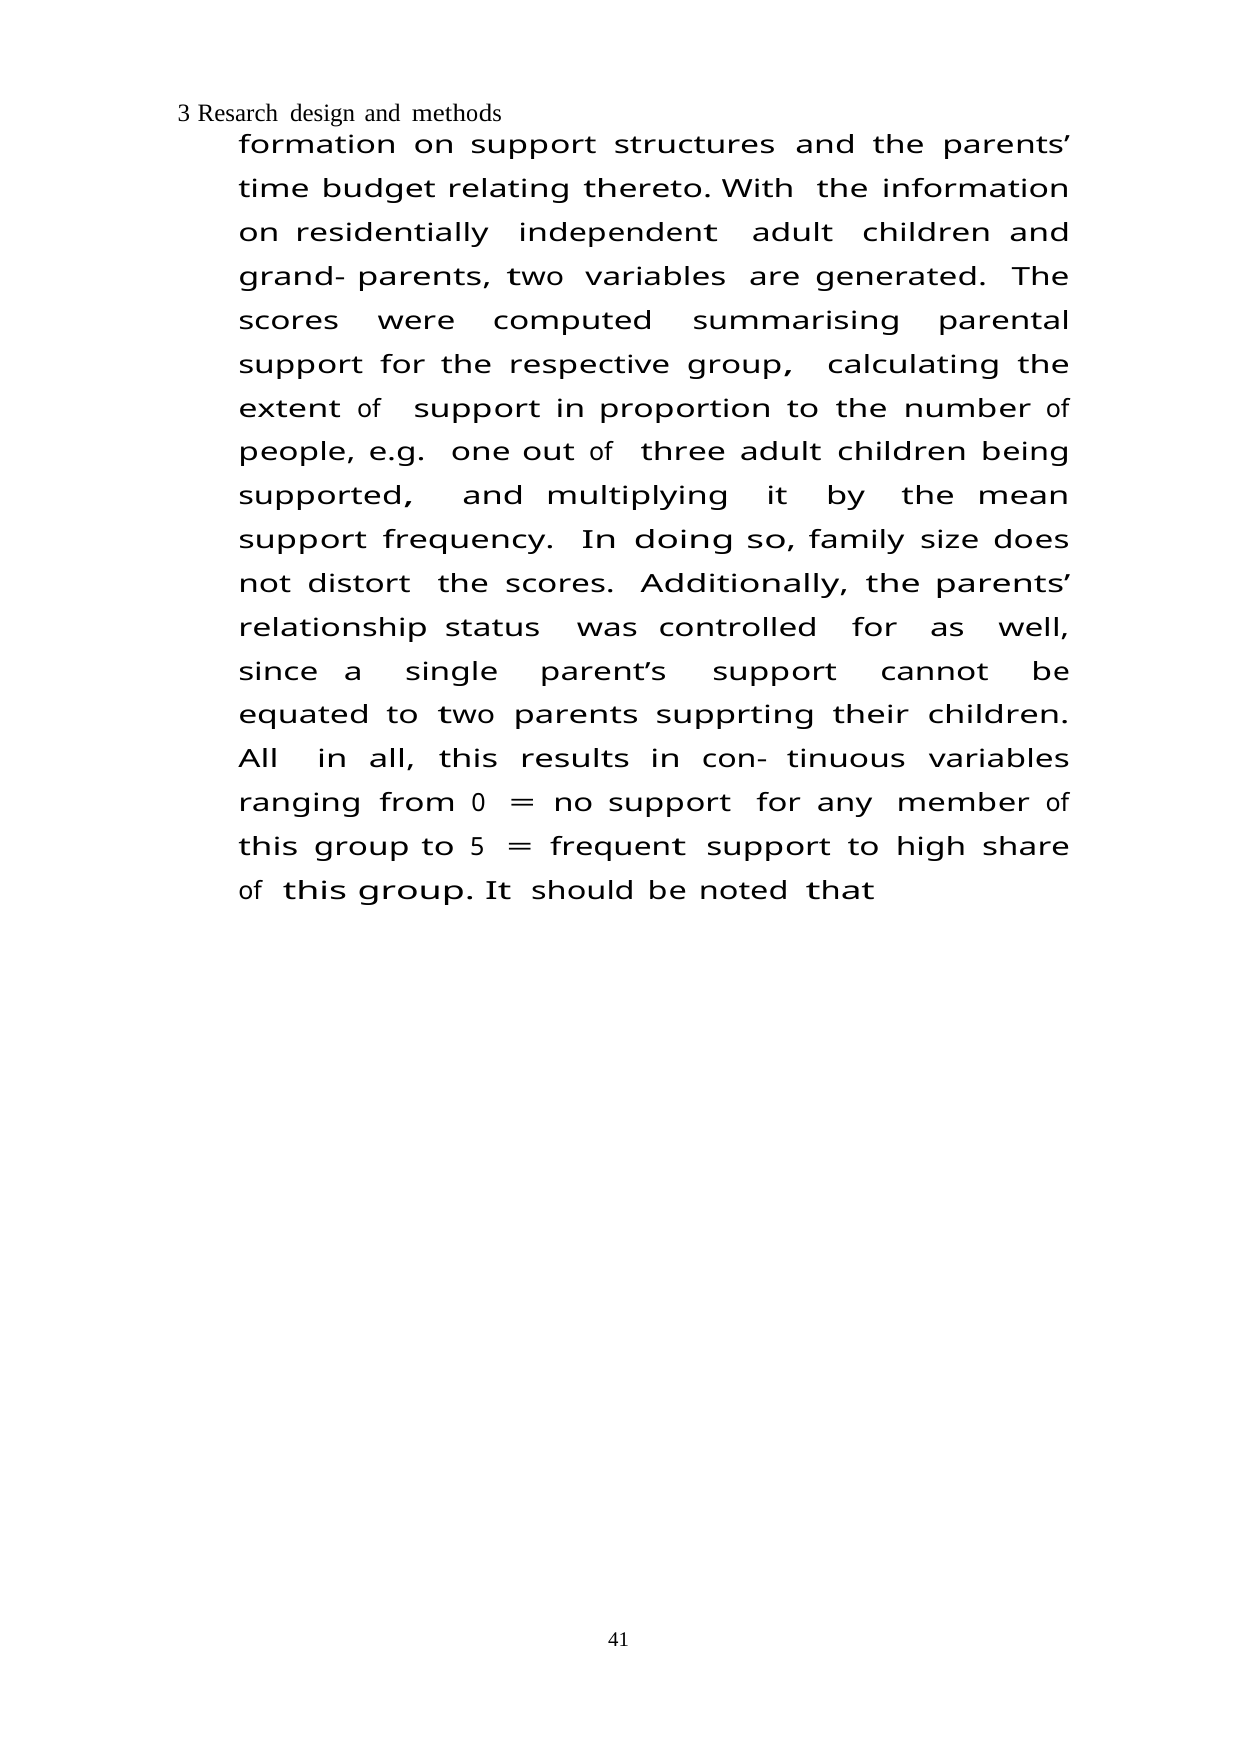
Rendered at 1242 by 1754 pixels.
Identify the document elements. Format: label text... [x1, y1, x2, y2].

text formation on support structures and the parents’ time budget relating thereto. With the information on residentially independent adult children and grand- parents, two variables are generated. The scores were computed summarising parental support for the respective group, calculating the extent of support in proportion to the number of people, e.g. one out of three adult children being supported, and multiplying it by the mean support frequency. In doing so, family size does not distort the scores. Additionally, the parents’ relationship status was controlled for as well, since a single parent’s support cannot be equated to two parents supprting their children. All in all, this results in con- tinuous variables ranging from 0 = no support for any member of this group to 5 = frequent support to high share of this group. It should be noted that [238, 127, 1070, 907]
